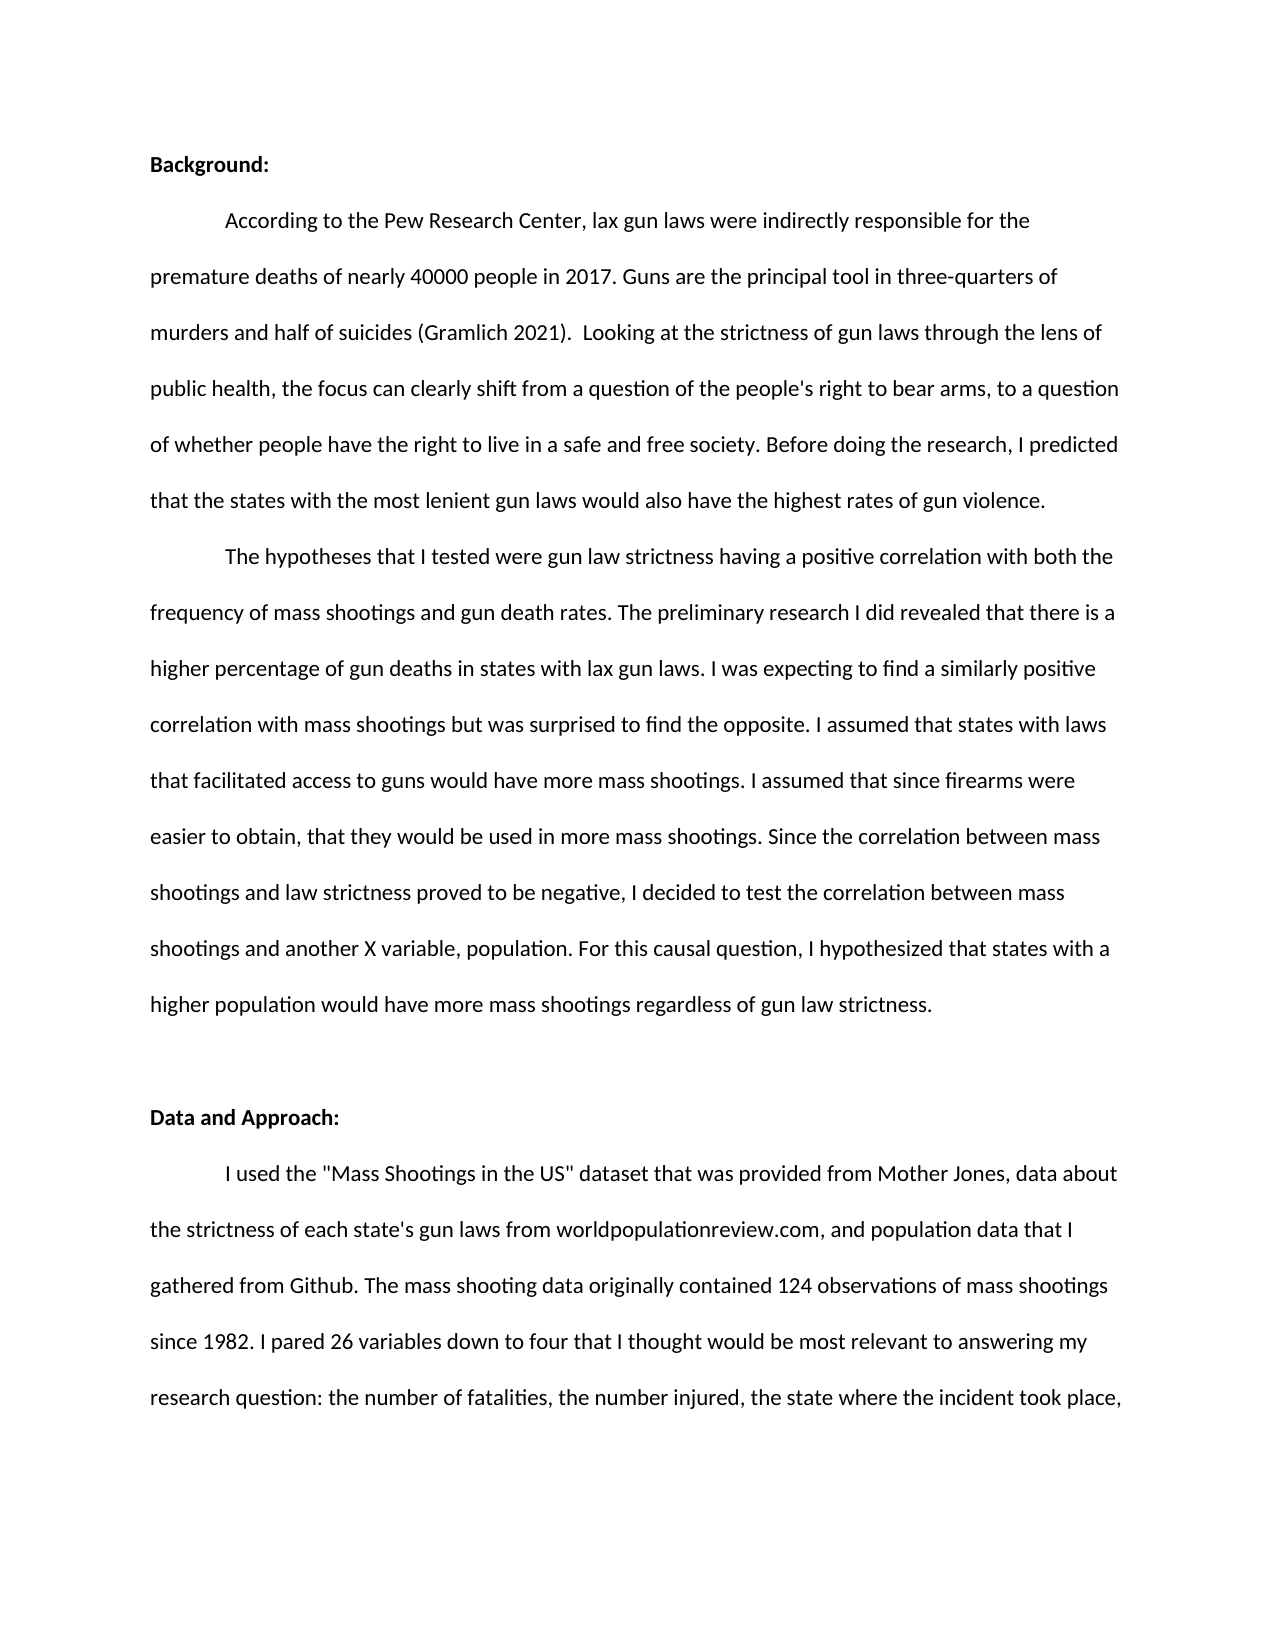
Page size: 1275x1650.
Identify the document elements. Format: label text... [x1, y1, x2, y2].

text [150, 1159, 1125, 1411]
text Background: [150, 150, 1125, 178]
text Data and Approach: [150, 1103, 1125, 1131]
text The hypotheses that I tested were gun law strictness having a positive correlation with both the frequency of mass shootings and gun death rates. The preliminary research I did revealed that there is a higher percentage of gun deaths in states with lax gun laws. I was expecting to find a similarly positive correlation with mass shootings but was surprised to find the opposite. I assumed that states with laws that facilitated access to guns would have more mass shootings. I assumed that since firearms were easier to obtain, that they would be used in more mass shootings. Since the correlation between mass shootings and law strictness proved to be negative, I decided to test the correlation between mass shootings and another X variable, population. For this causal question, I hypothesized that states with a higher population would have more mass shootings regardless of gun law strictness. [150, 542, 1125, 1019]
text According to the Pew Research Center, lax gun laws were indirectly responsible for the premature deaths of nearly 40000 people in 2017. Guns are the principal tool in three-quarters of murders and half of suicides (Gramlich 2021). Looking at the strictness of gun laws through the lens of public health, the focus can clearly shift from a question of the people's right to bear arms, to a question of whether people have the right to live in a safe and free society. Before doing the research, I predicted that the states with the most lenient gun laws would also have the highest rates of gun violence. [150, 206, 1125, 514]
